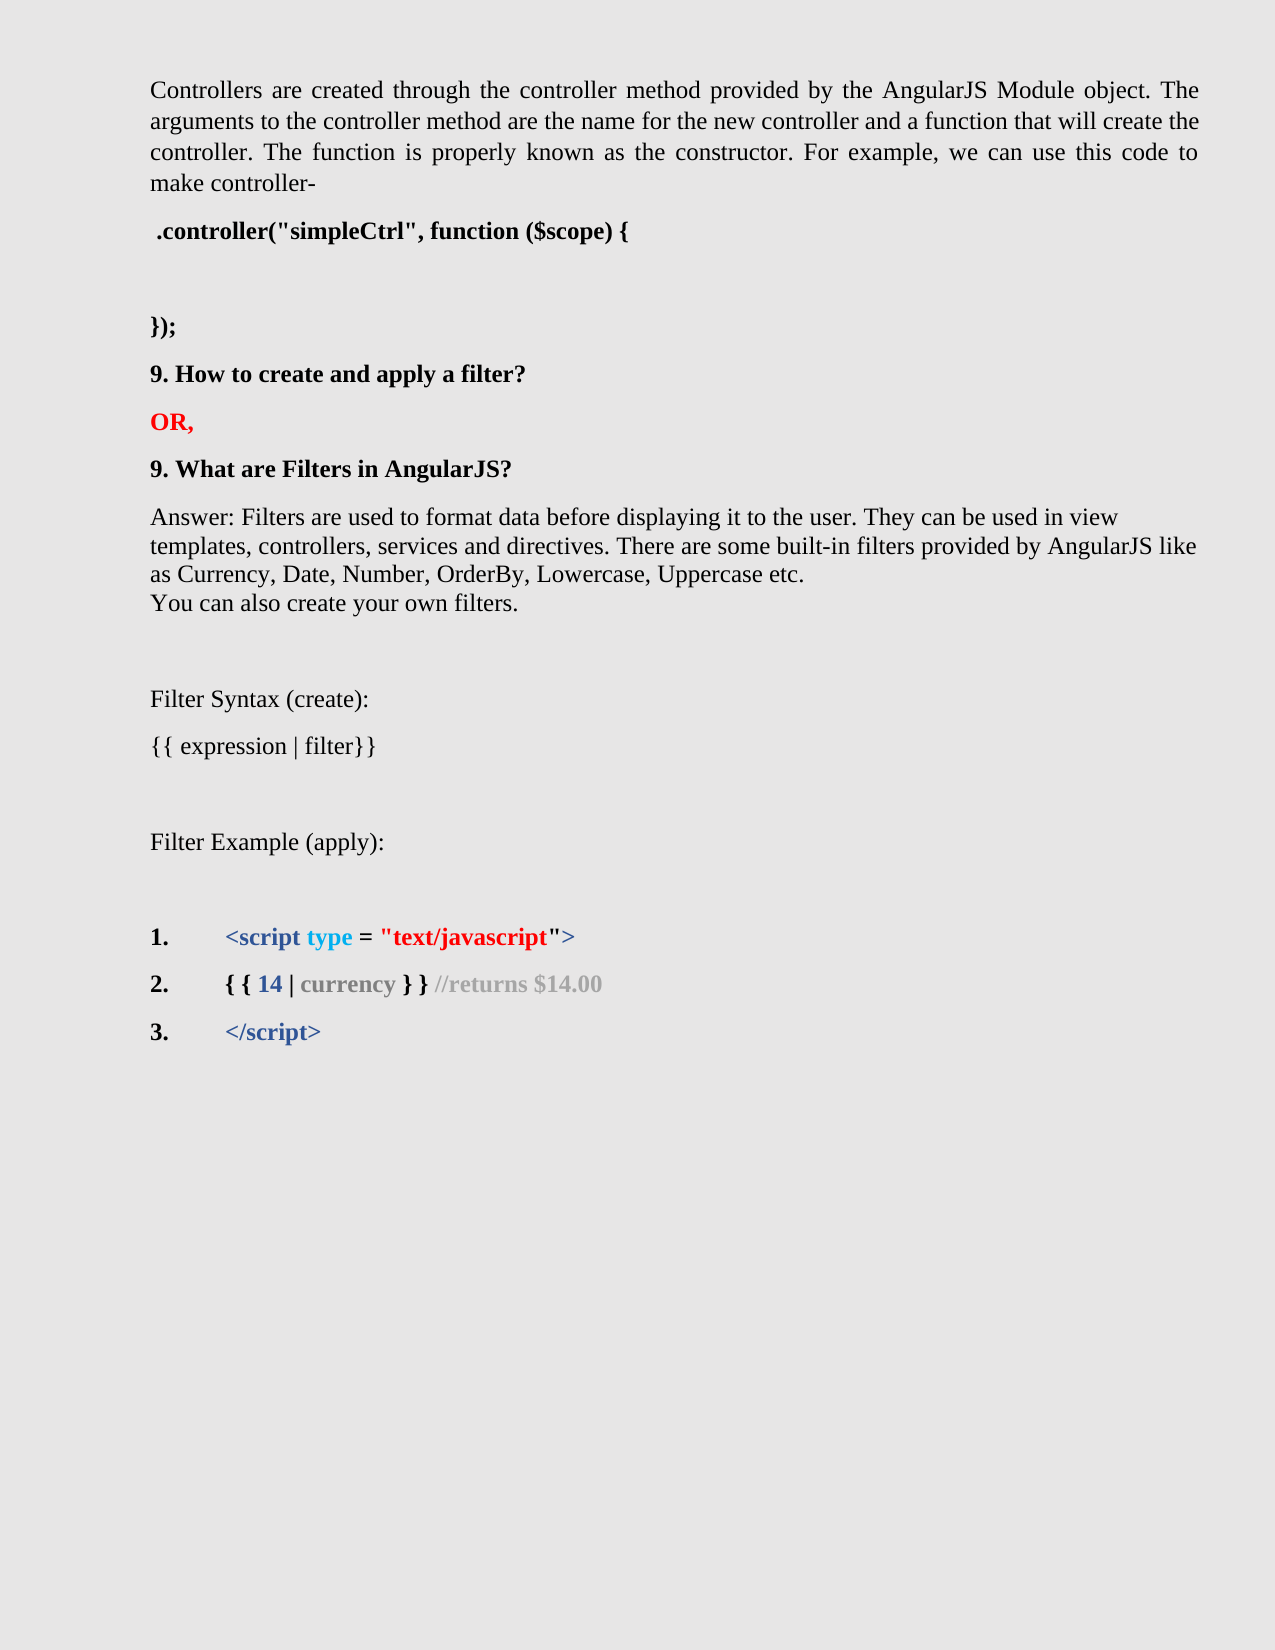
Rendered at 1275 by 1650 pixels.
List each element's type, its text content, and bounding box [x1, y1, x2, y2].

text Answer: Filters are used to format data before displaying it to the user. They can be used in view templates, controllers, services and directives. There are some built-in filters provided by AngularJS like as Currency, Date, Number, OrderBy, Lowercase, Uppercase etc. [150, 502, 1200, 588]
text You can also create your own filters. [150, 588, 1200, 617]
text Controllers are created through the controller method provided by the AngularJS Module object. The arguments to the controller method are the name for the new controller and a function that will create the controller. The function is properly known as the constructor. For example, we can use this code to make controller- [150, 75, 1200, 197]
text 1. <script type = "text/javascript"> [150, 922, 1200, 951]
text {{ expression | filter}} [150, 731, 1200, 760]
text 2. { { 14 | currency } } //returns $14.00 [150, 969, 1200, 998]
text 9. How to create and apply a filter? [150, 359, 1200, 388]
text 9. What are Filters in AngularJS? [150, 454, 1200, 483]
text OR, [150, 407, 1200, 435]
text .controller("simpleCtrl", function ($scope) { [150, 216, 1200, 244]
text Filter Example (apply): [150, 827, 1200, 856]
text Filter Syntax (create): [150, 684, 1200, 712]
text 3. </script> [150, 1017, 1200, 1046]
text }); [150, 311, 1200, 340]
